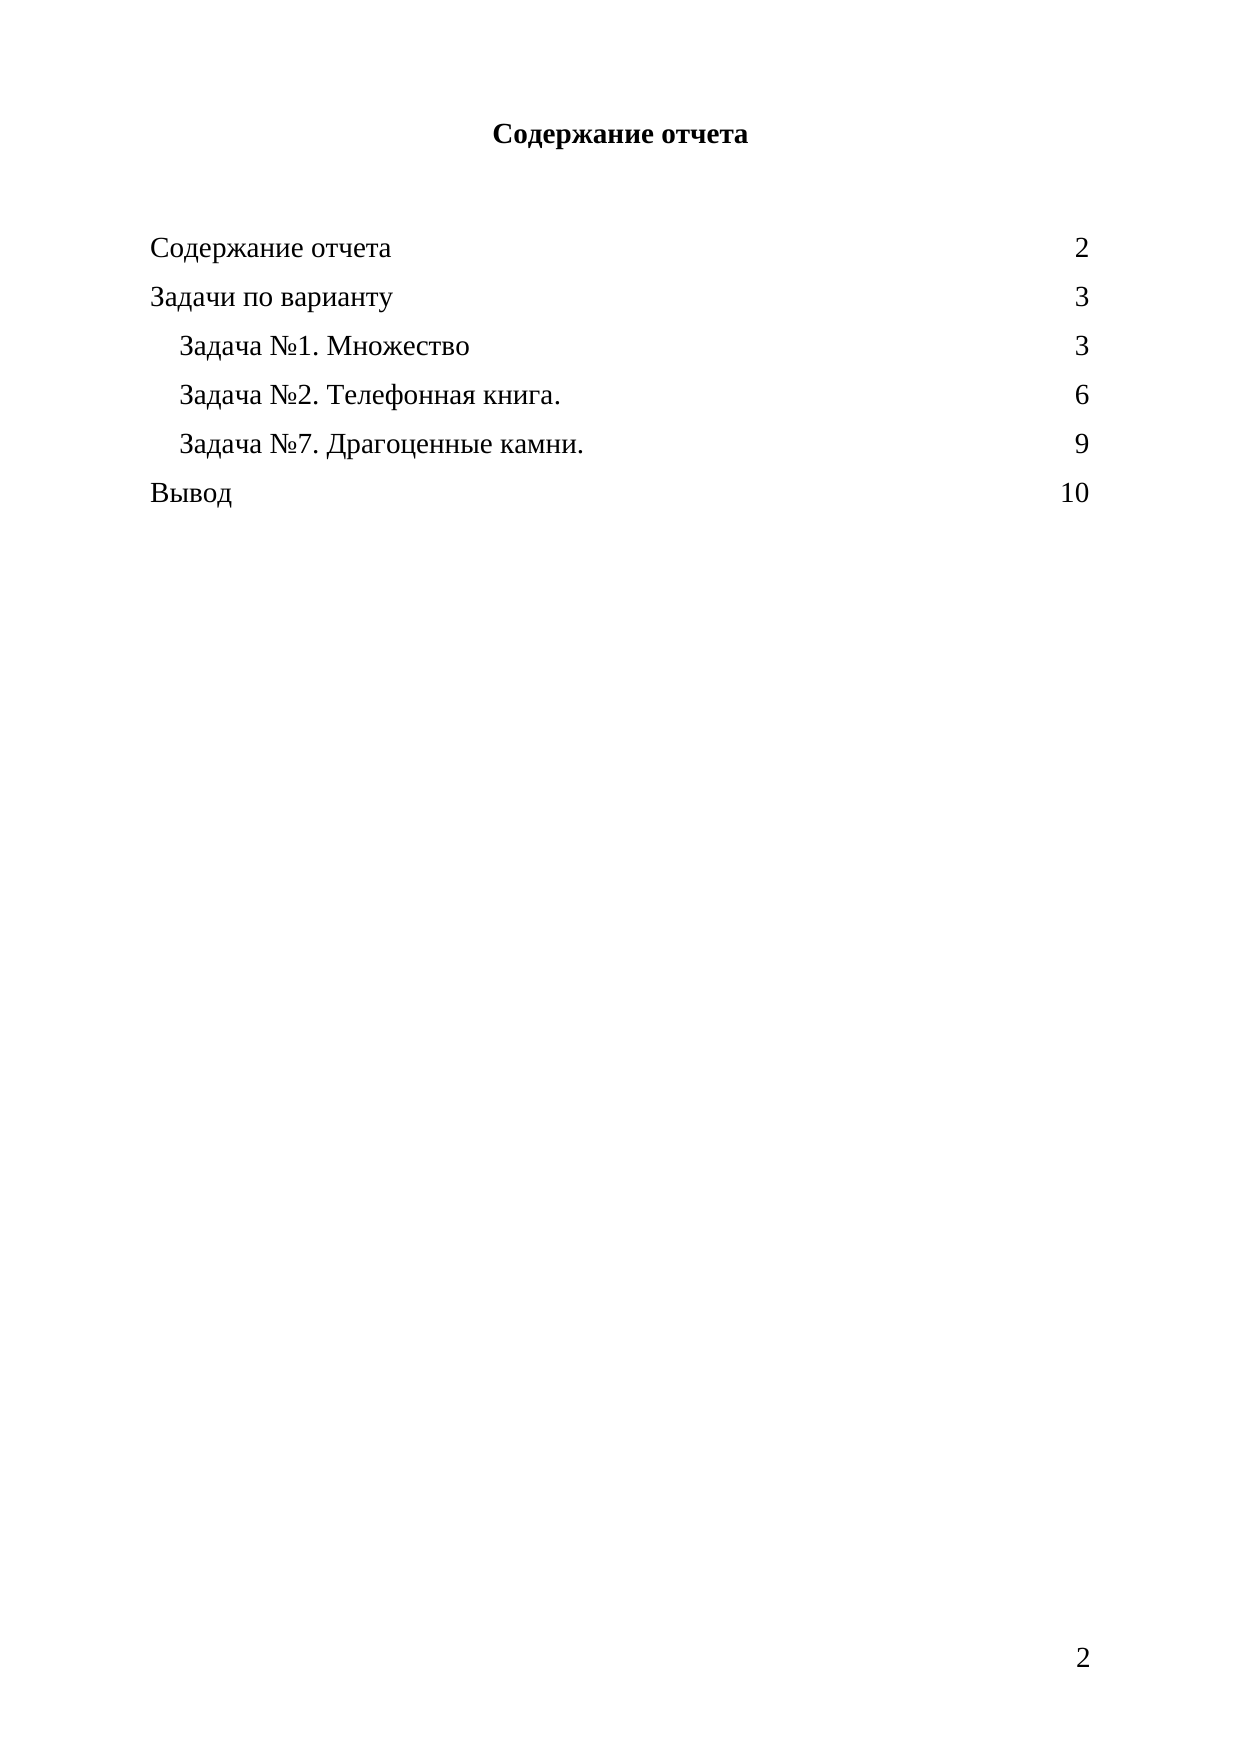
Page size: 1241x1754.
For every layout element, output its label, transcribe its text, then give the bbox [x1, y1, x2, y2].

subtitle Содержание отчета [150, 117, 1090, 150]
